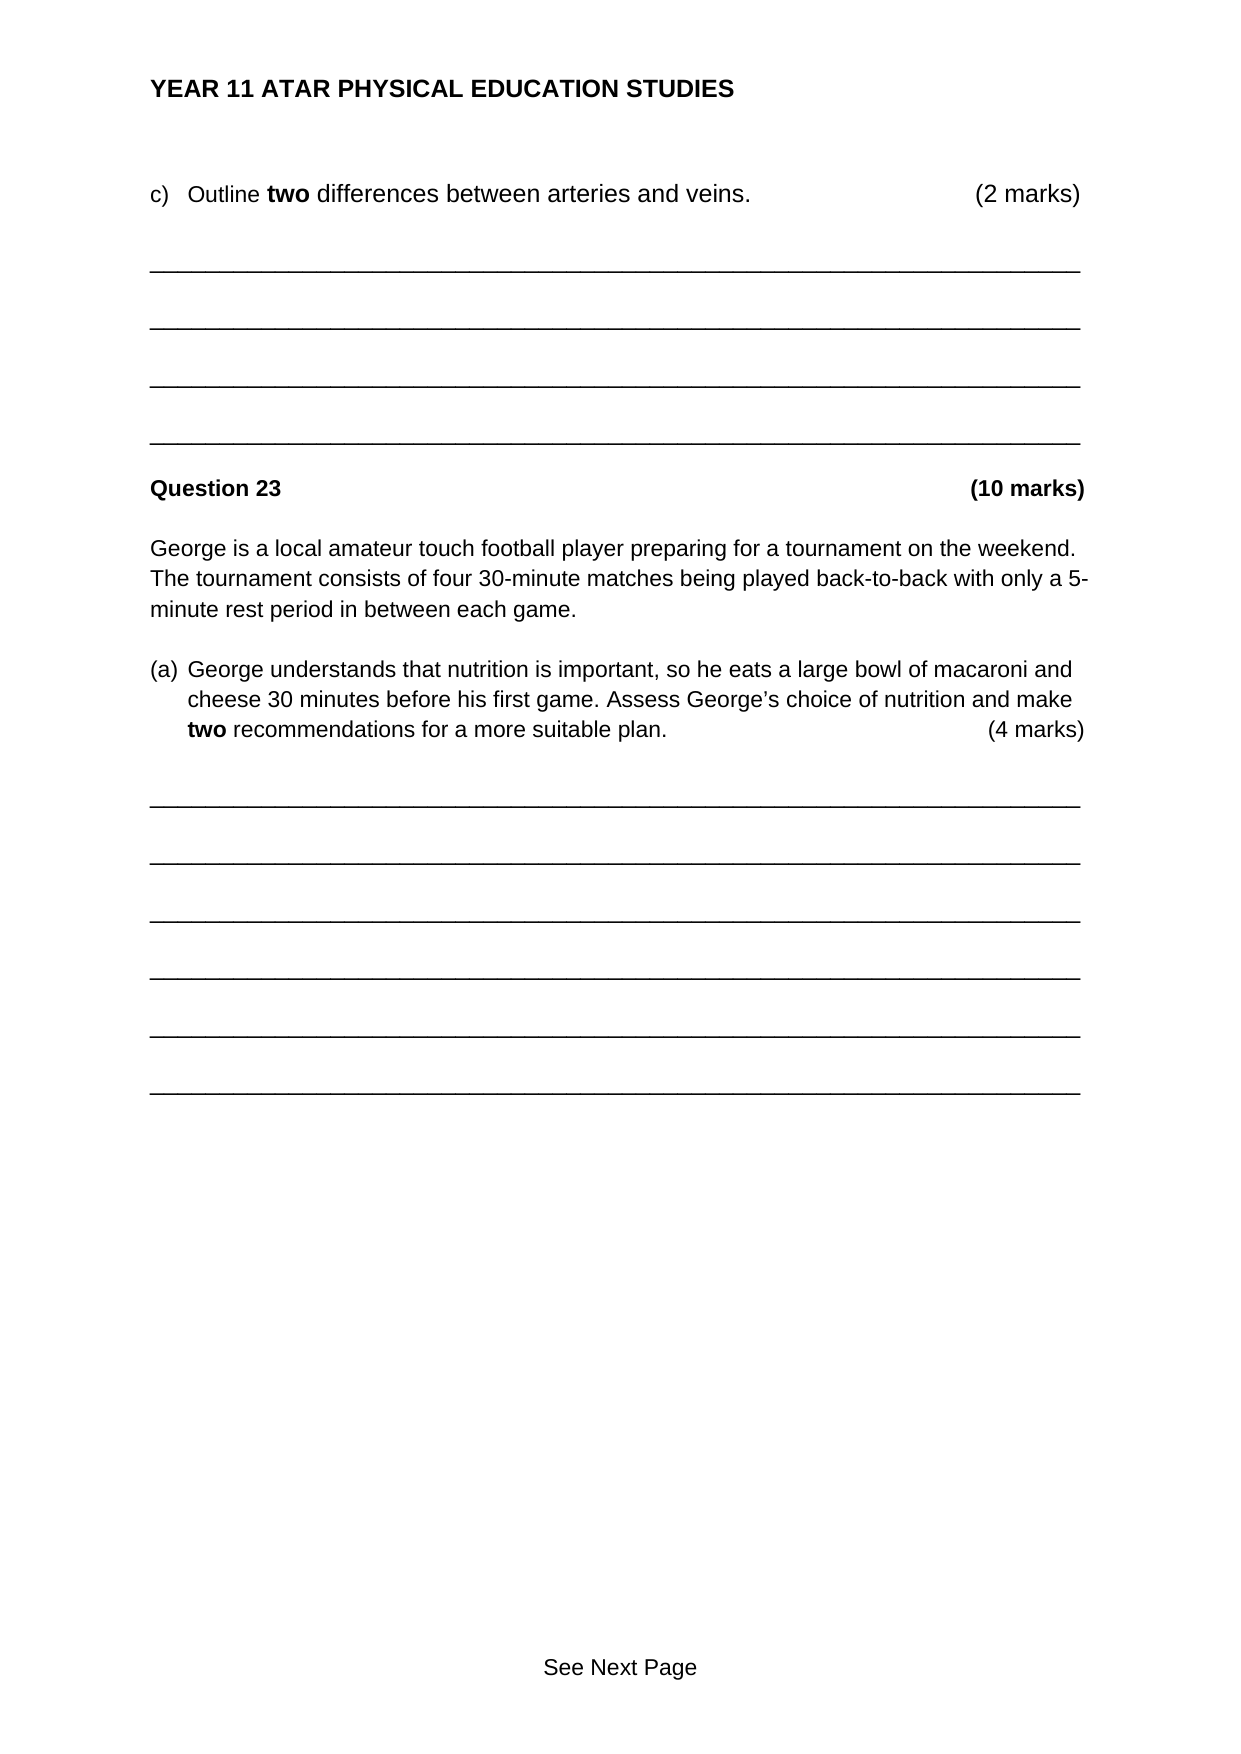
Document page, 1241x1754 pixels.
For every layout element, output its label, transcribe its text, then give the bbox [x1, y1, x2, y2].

text ______________________________________________________________________________________________________________________________________ [150, 245, 1090, 331]
list Outline two differences between arteries and veins. (2 marks) [150, 179, 1090, 207]
text ___________________________________________________________________ [150, 1067, 1090, 1096]
list George understands that nutrition is important, so he eats a large bowl of macaroni and cheese 30 minutes before his first game. Assess George’s choice of nutrition and make two recommendations for a more suitable plan. (4 marks) [150, 656, 1090, 743]
text ______________________________________________________________________________________________________________________________________ [150, 952, 1090, 1038]
text George is a local amateur touch football player preparing for a tournament on the weekend. The tournament consists of four 30-minute matches being played back-to-back with only a 5-minute rest period in between each game. [150, 535, 1090, 622]
text ______________________________________________________________________________________________________________________________________ [150, 360, 1090, 446]
text Question 23 (10 marks) [150, 475, 1090, 501]
text _________________________________________________________________________________________________________________________________________________________________________________________________________ [150, 780, 1090, 923]
